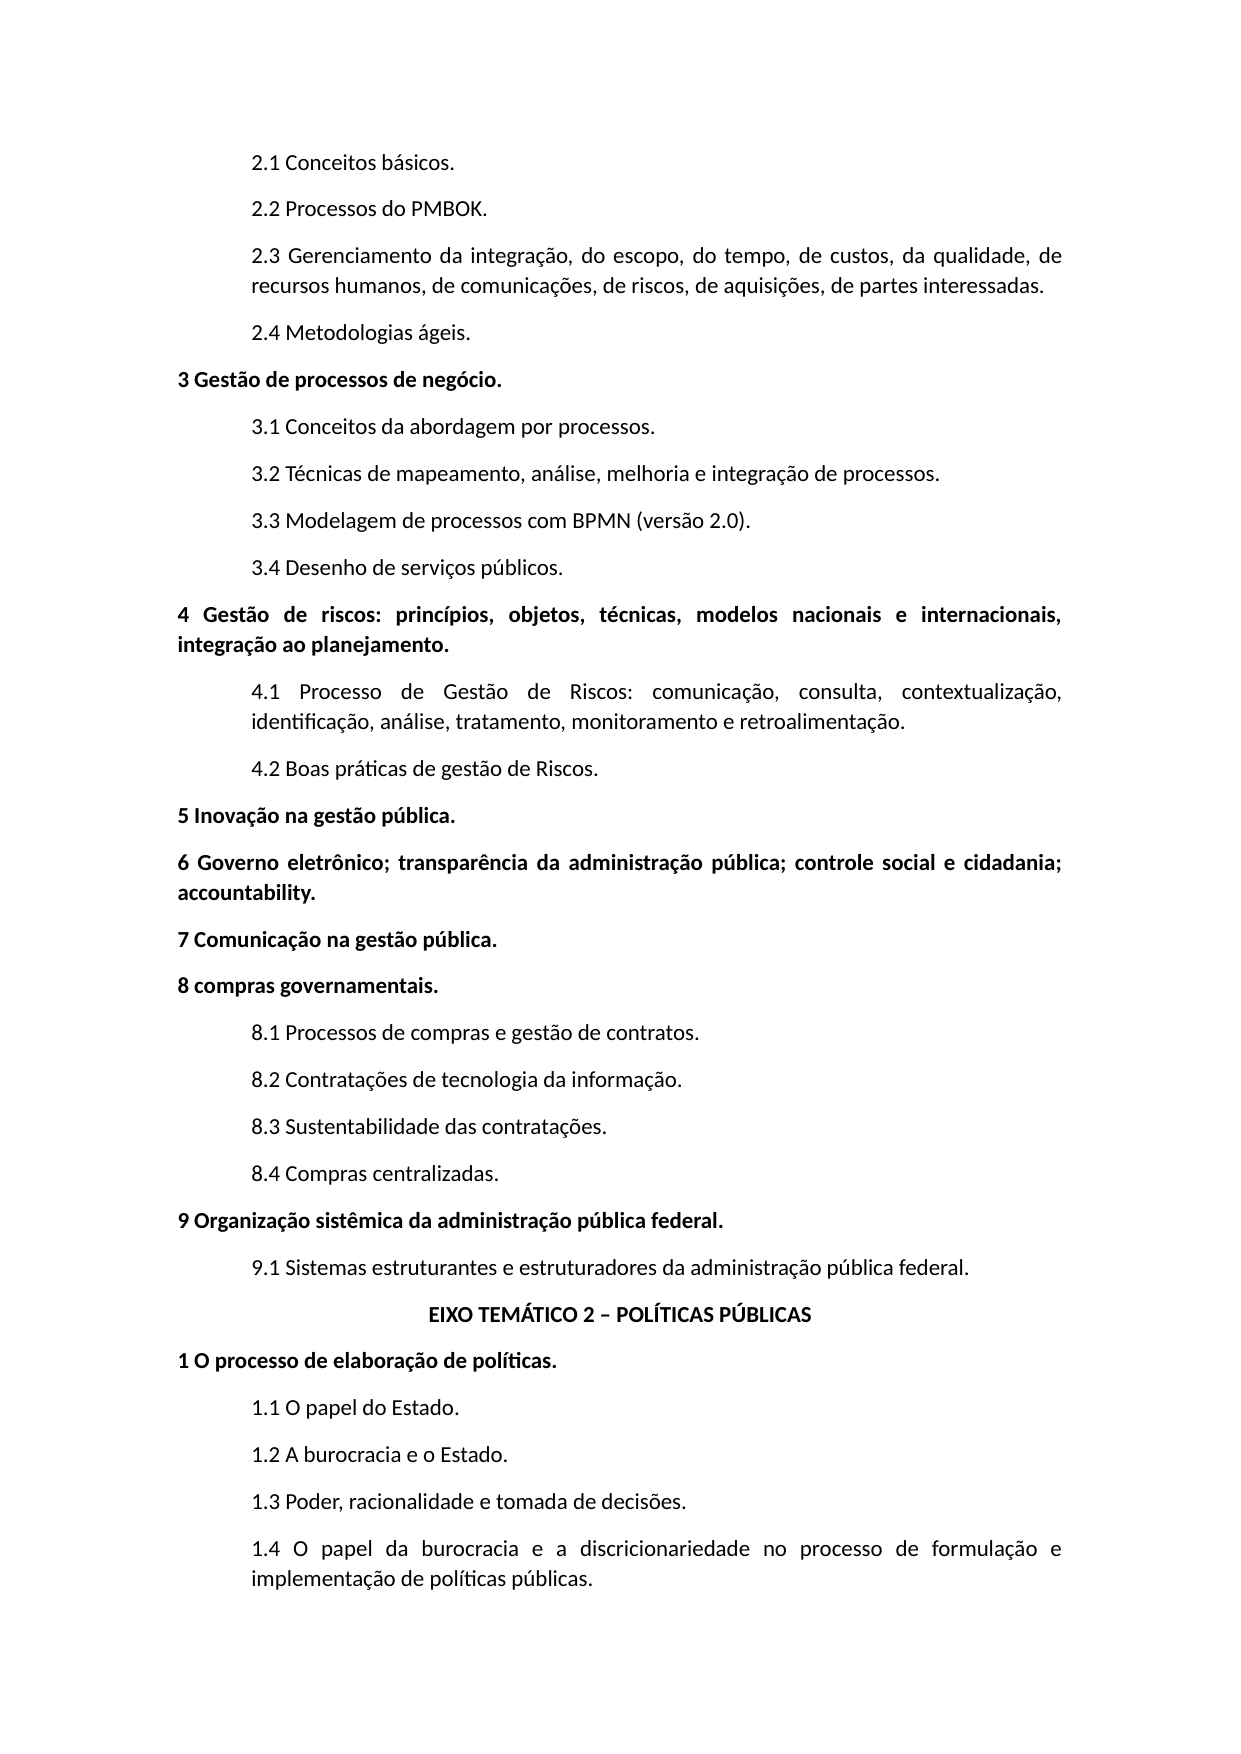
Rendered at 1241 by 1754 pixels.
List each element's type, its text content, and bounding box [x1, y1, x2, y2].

text 8.4 Compras centralizadas. [177, 1159, 1063, 1187]
text 4 Gestão de riscos: princípios, objetos, técnicas, modelos nacionais e internacionais, integração ao planejamento. [177, 600, 1063, 658]
text 3.1 Conceitos da abordagem por processos. [177, 412, 1063, 440]
text 4.2 Boas práticas de gestão de Riscos. [251, 754, 1063, 782]
text 9.1 Sistemas estruturantes e estruturadores da administração pública federal. [177, 1253, 1063, 1281]
text 8.1 Processos de compras e gestão de contratos. [177, 1018, 1063, 1046]
text 2.1 Conceitos básicos. [251, 148, 1063, 176]
text 3.4 Desenho de serviços públicos. [251, 553, 1063, 581]
text 1.2 A burocracia e o Estado. [177, 1440, 1063, 1468]
text 5 Inovação na gestão pública. [177, 801, 1063, 829]
text EIXO TEMÁTICO 2 – POLÍTICAS PÚBLICAS [177, 1300, 1063, 1328]
text 3.3 Modelagem de processos com BPMN (versão 2.0). [251, 506, 1063, 534]
text 1.1 O papel do Estado. [177, 1393, 1063, 1421]
text 4.1 Processo de Gestão de Riscos: comunicação, consulta, contextualização, identificação, análise, tratamento, monitoramento e retroalimentação. [251, 677, 1063, 735]
text 2.4 Metodologias ágeis. [251, 318, 1063, 346]
text 1 O processo de elaboração de políticas. [177, 1347, 1063, 1374]
text 3.2 Técnicas de mapeamento, análise, melhoria e integração de processos. [251, 459, 1063, 487]
text 3 Gestão de processos de negócio. [177, 365, 1063, 393]
text 2.3 Gerenciamento da integração, do escopo, do tempo, de custos, da qualidade, de recursos humanos, de comunicações, de riscos, de aquisições, de partes interessadas. [251, 241, 1063, 299]
text 6 Governo eletrônico; transparência da administração pública; controle social e cidadania; accountability. [177, 848, 1063, 906]
text 8 compras governamentais. [177, 972, 1063, 999]
text 1.3 Poder, racionalidade e tomada de decisões. [177, 1487, 1063, 1515]
text 9 Organização sistêmica da administração pública federal. [177, 1206, 1063, 1234]
text 7 Comunicação na gestão pública. [177, 925, 1063, 953]
text 1.4 O papel da burocracia e a discricionariedade no processo de formulação e implementação de políticas públicas. [251, 1534, 1063, 1592]
text 8.3 Sustentabilidade das contratações. [177, 1112, 1063, 1140]
text 8.2 Contratações de tecnologia da informação. [177, 1065, 1063, 1093]
text 2.2 Processos do PMBOK. [251, 194, 1063, 222]
